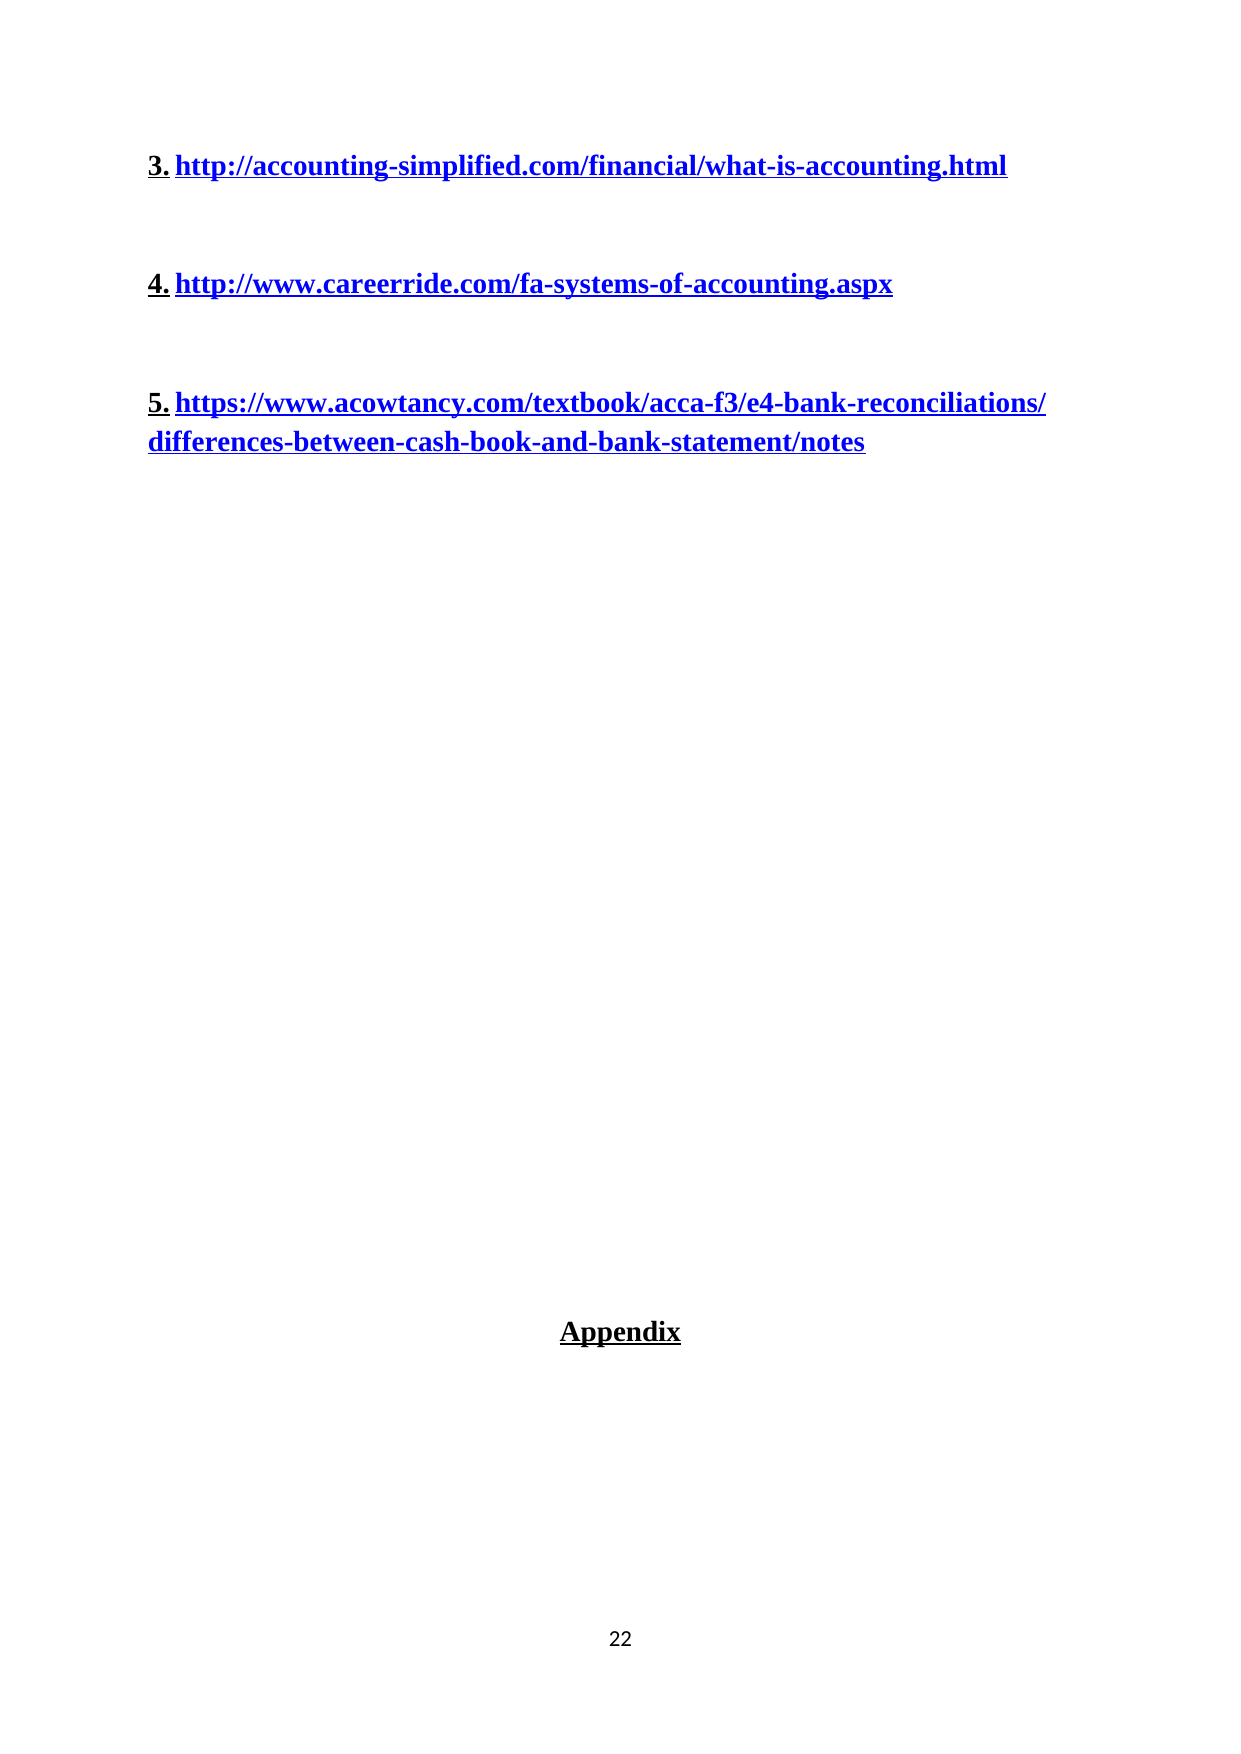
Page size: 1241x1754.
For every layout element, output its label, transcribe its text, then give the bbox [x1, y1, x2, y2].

text 4. http://www.careerride.com/fa-systems-of-accounting.aspx [148, 266, 1093, 300]
text Appendix [148, 1314, 1093, 1348]
text 5. https://www.acowtancy.com/textbook/acca-f3/e4-bank-reconciliations/differences-between-cash-book-and-bank-statement/notes [148, 385, 1093, 457]
text 3. http://accounting-simplified.com/financial/what-is-accounting.html [148, 148, 1093, 181]
